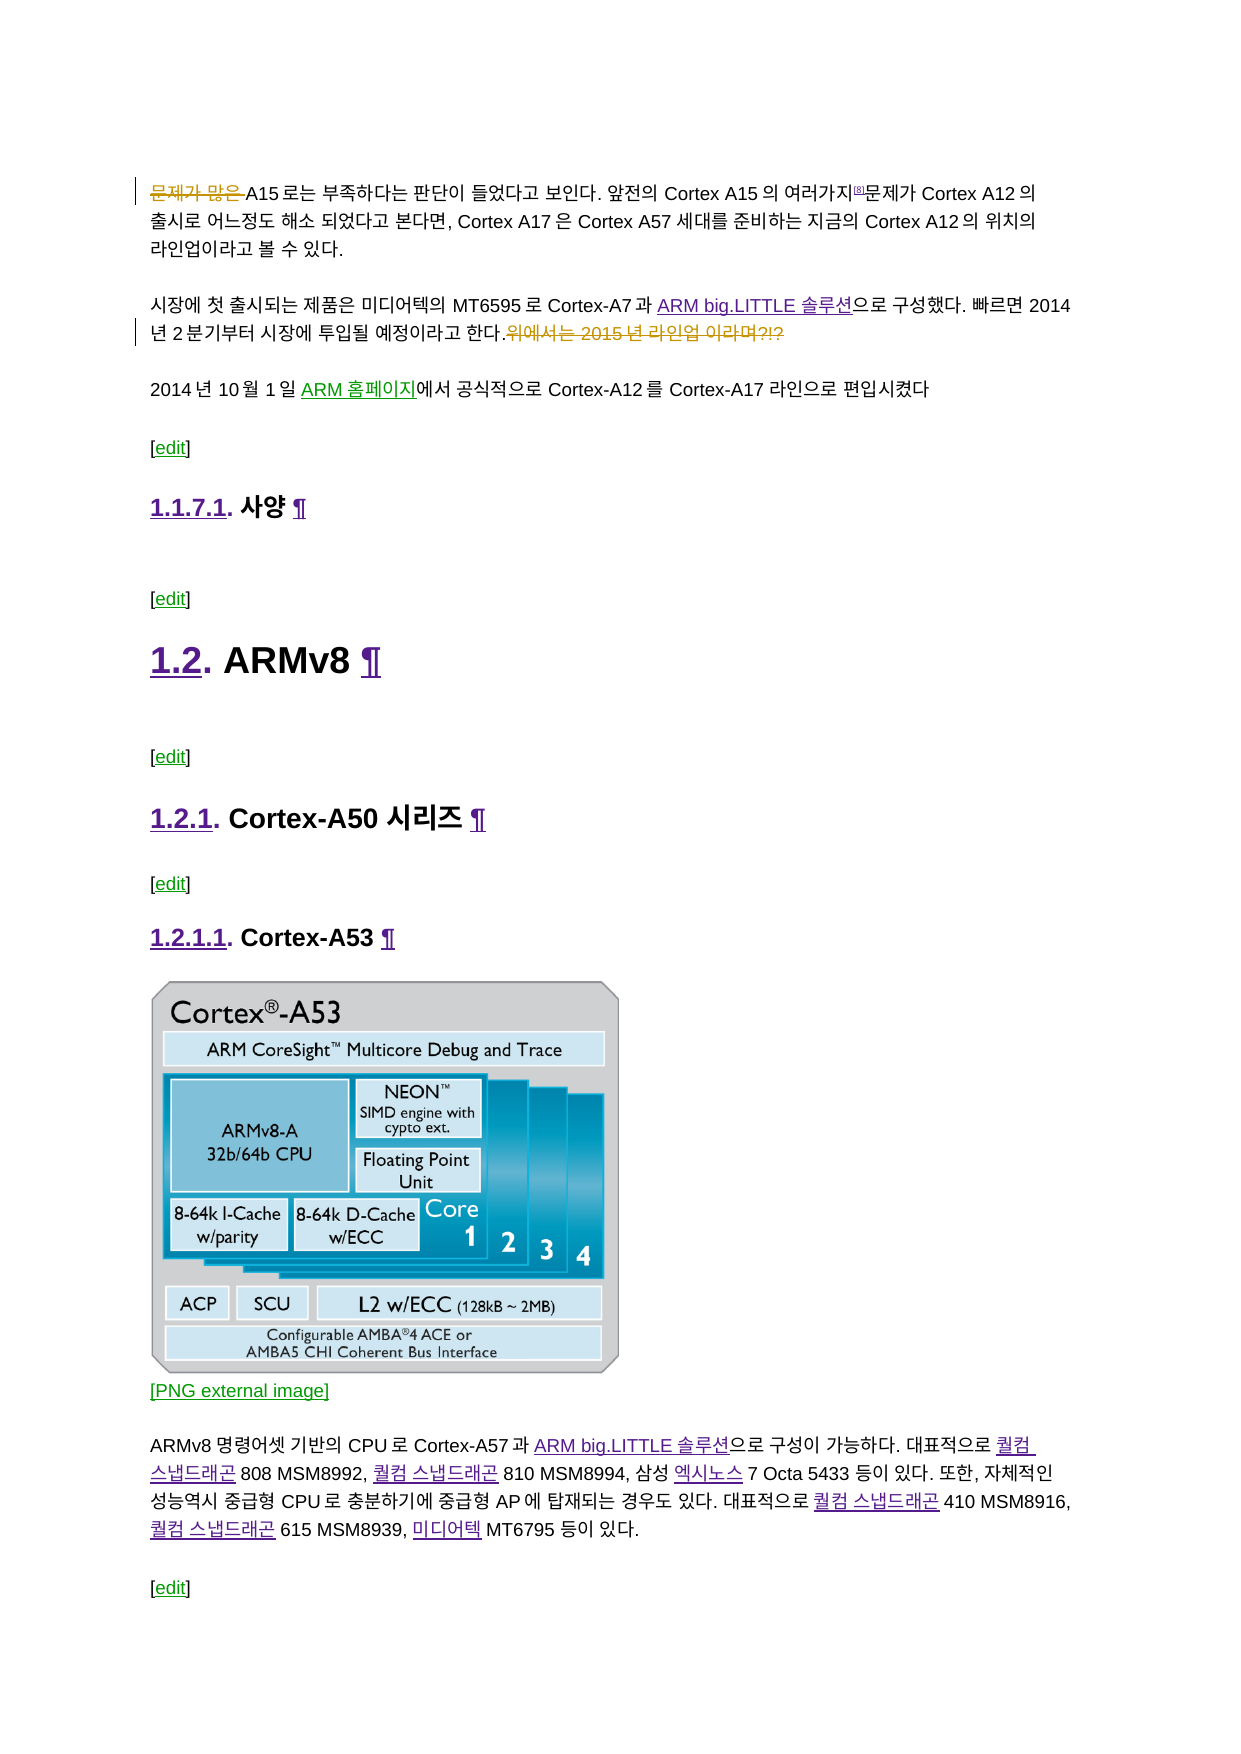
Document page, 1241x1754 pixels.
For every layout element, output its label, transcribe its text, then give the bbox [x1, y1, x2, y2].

text [edit] [150, 739, 1090, 767]
text [edit] [150, 581, 1090, 609]
text 시장에 첫 출시되는 제품은 미디어텍의 MT6595로 Cortex-A7과 ARM big.LITTLE 솔루션으로 구성했다. 빠르면 2014년 2분기부터 시장에 투입될 예정이라고 한다. [150, 290, 1090, 346]
picture [150, 981, 619, 1374]
text 1.2.1. Cortex-A50 시리즈 ¶ [150, 796, 1090, 837]
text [150, 177, 1090, 262]
text [edit] [150, 866, 1090, 894]
text [edit] [150, 1570, 1090, 1598]
text 2014년 10월 1일 ARM 홈페이지에서 공식적으로 Cortex-A12를 Cortex-A17 라인으로 편입시켰다 [150, 374, 1090, 402]
text 1.1.7.1. 사양 ¶ [150, 488, 1090, 524]
text 1.2.1.1. Cortex-A53 ¶ [150, 923, 1090, 952]
text ARMv8 명령어셋 기반의 CPU로 Cortex-A57과 ARM big.LITTLE 솔루션으로 구성이 가능하다. 대표적으로 퀄컴 스냅드래곤 808 MSM8992, 퀄컴 스냅드래곤 810 MSM8994, 삼성 엑시노스 7 Octa 5433 등이 있다. 또한, 자체적인 성능역시 중급형 CPU로 충분하기에 중급형 AP에 탑재되는 경우도 있다. 대표적으로 퀄컴 스냅드래곤 410 MSM8916, 퀄컴 스냅드래곤 615 MSM8939, 미디어텍 MT6795 등이 있다. [150, 1430, 1090, 1542]
text [PNG external image] [150, 1373, 1090, 1402]
text 1.2. ARMv8 ¶ [150, 638, 1090, 682]
text [edit] [150, 430, 1090, 458]
